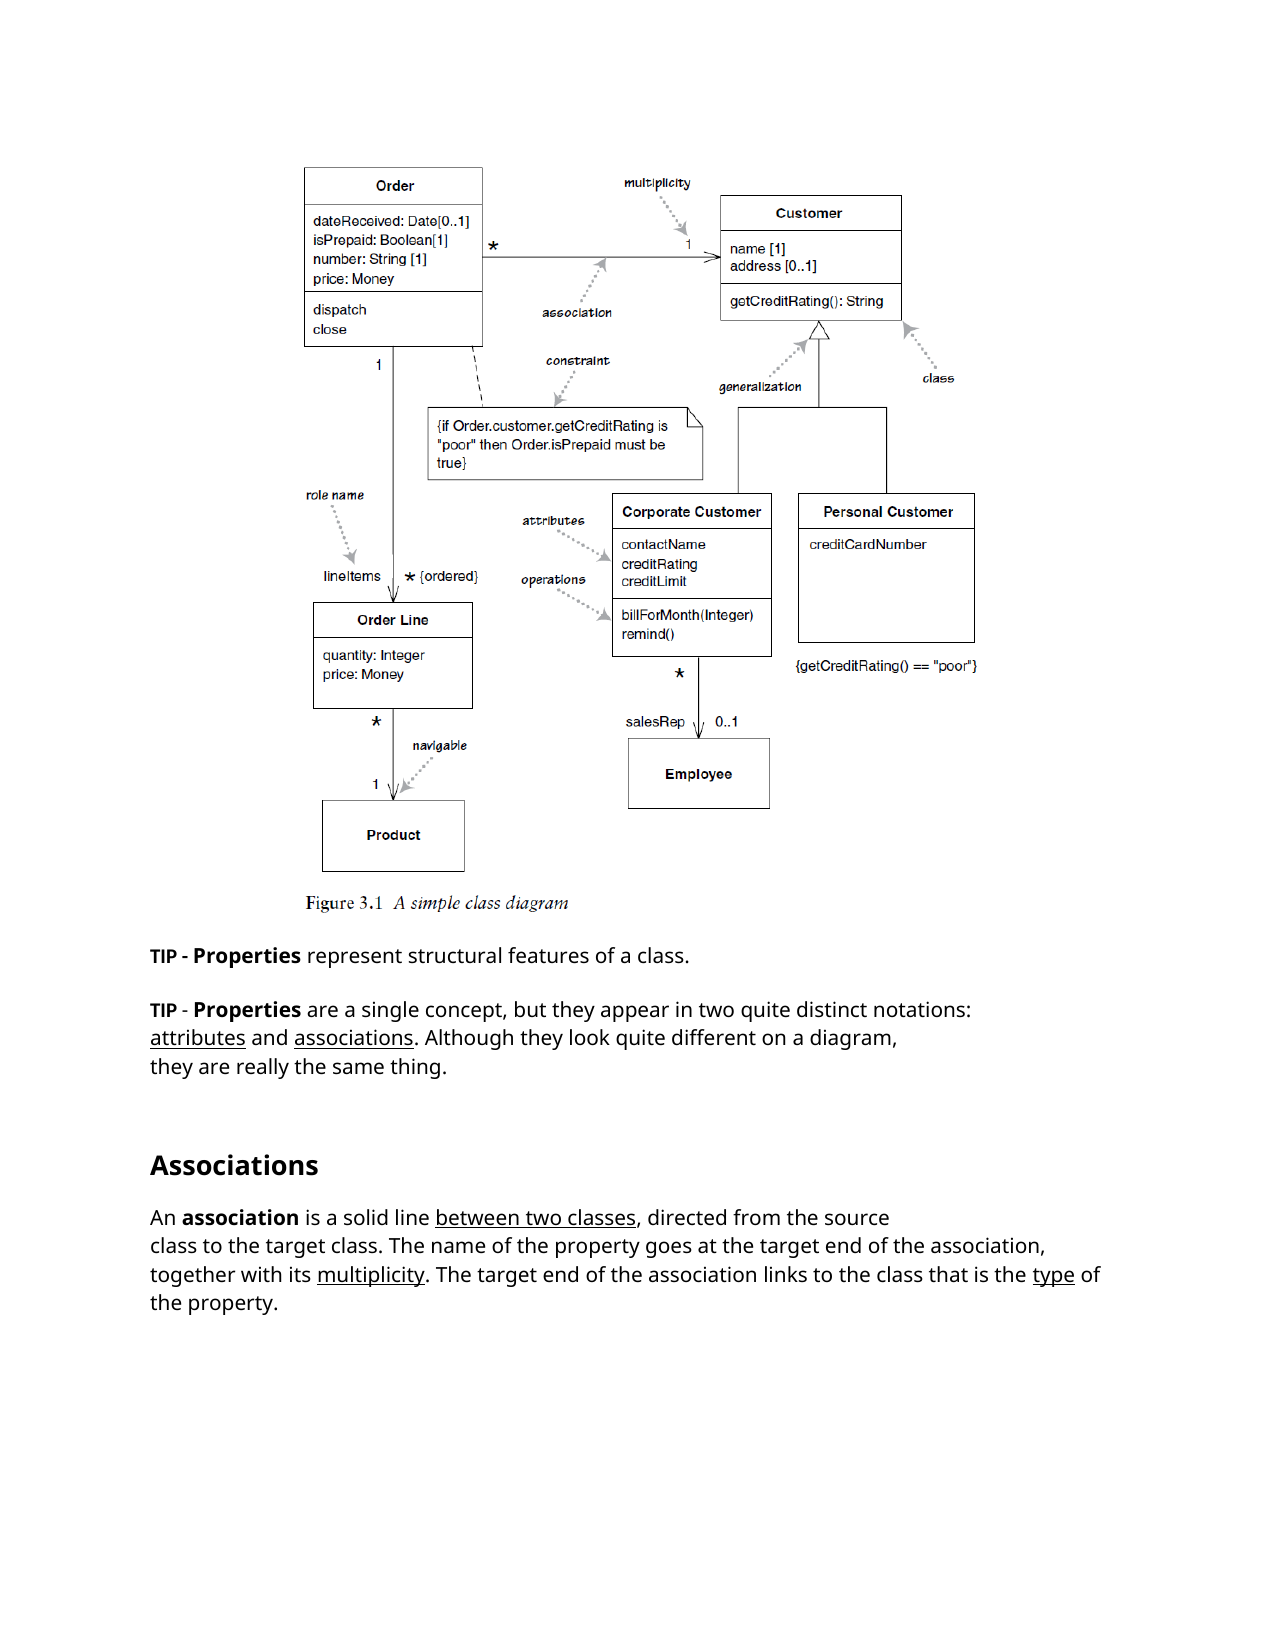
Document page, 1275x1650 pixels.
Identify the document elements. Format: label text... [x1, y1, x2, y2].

text attributes and associations. Although they look quite different on a diagram, [150, 1023, 1125, 1052]
text they are really the same thing. [150, 1052, 1125, 1080]
picture [275, 150, 1001, 923]
text An association is a solid line between two classes, directed from the source [150, 1203, 1125, 1231]
text Associations [150, 1146, 1125, 1183]
text TIP - Properties represent structural features of a class. [150, 941, 1125, 969]
text TIP - Properties are a single concept, but they appear in two quite distinct notations: [150, 995, 1125, 1023]
text class to the target class. The name of the property goes at the target end of the association, together with its multiplicity. The target end of the association links to the class that is the type of the property. [150, 1231, 1125, 1317]
